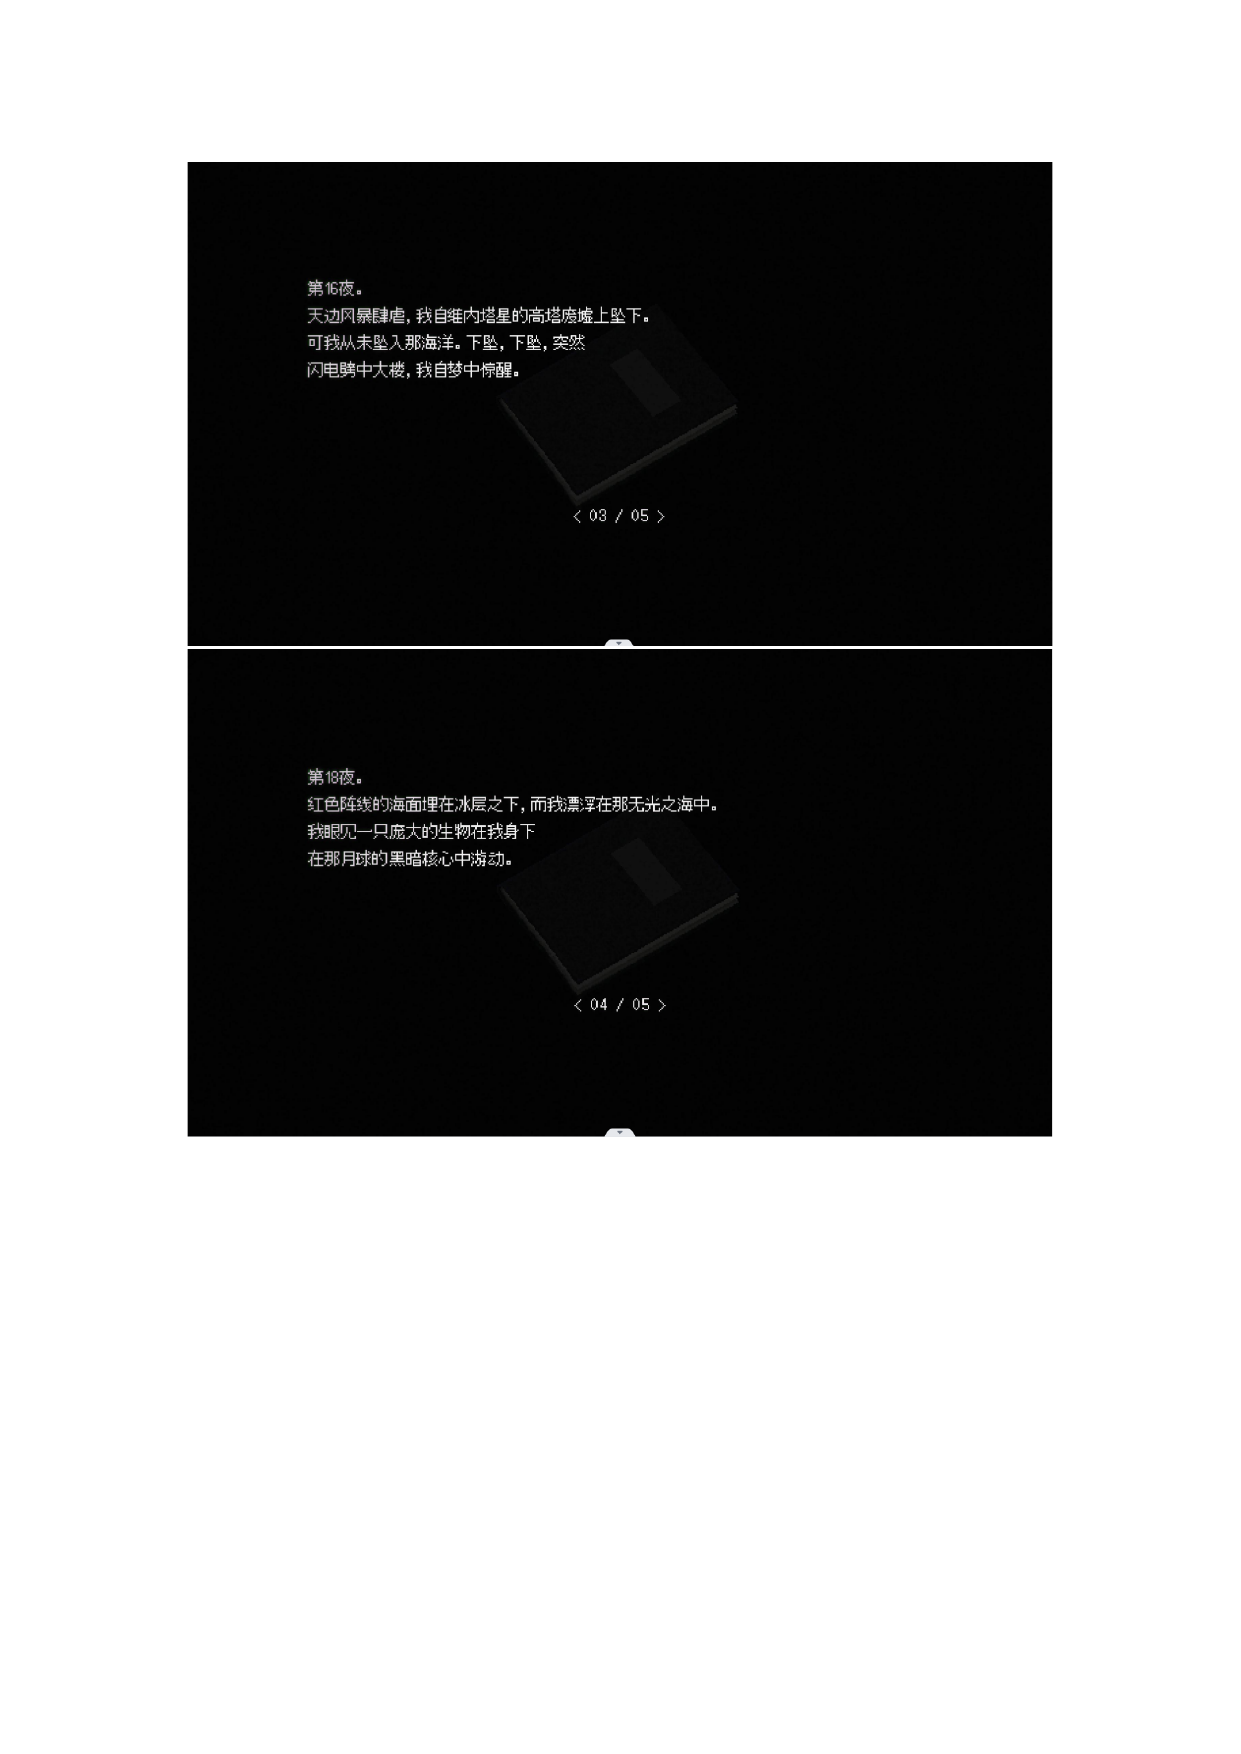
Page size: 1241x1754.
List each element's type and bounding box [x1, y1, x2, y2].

picture [187, 162, 1053, 646]
picture [187, 649, 1053, 1137]
